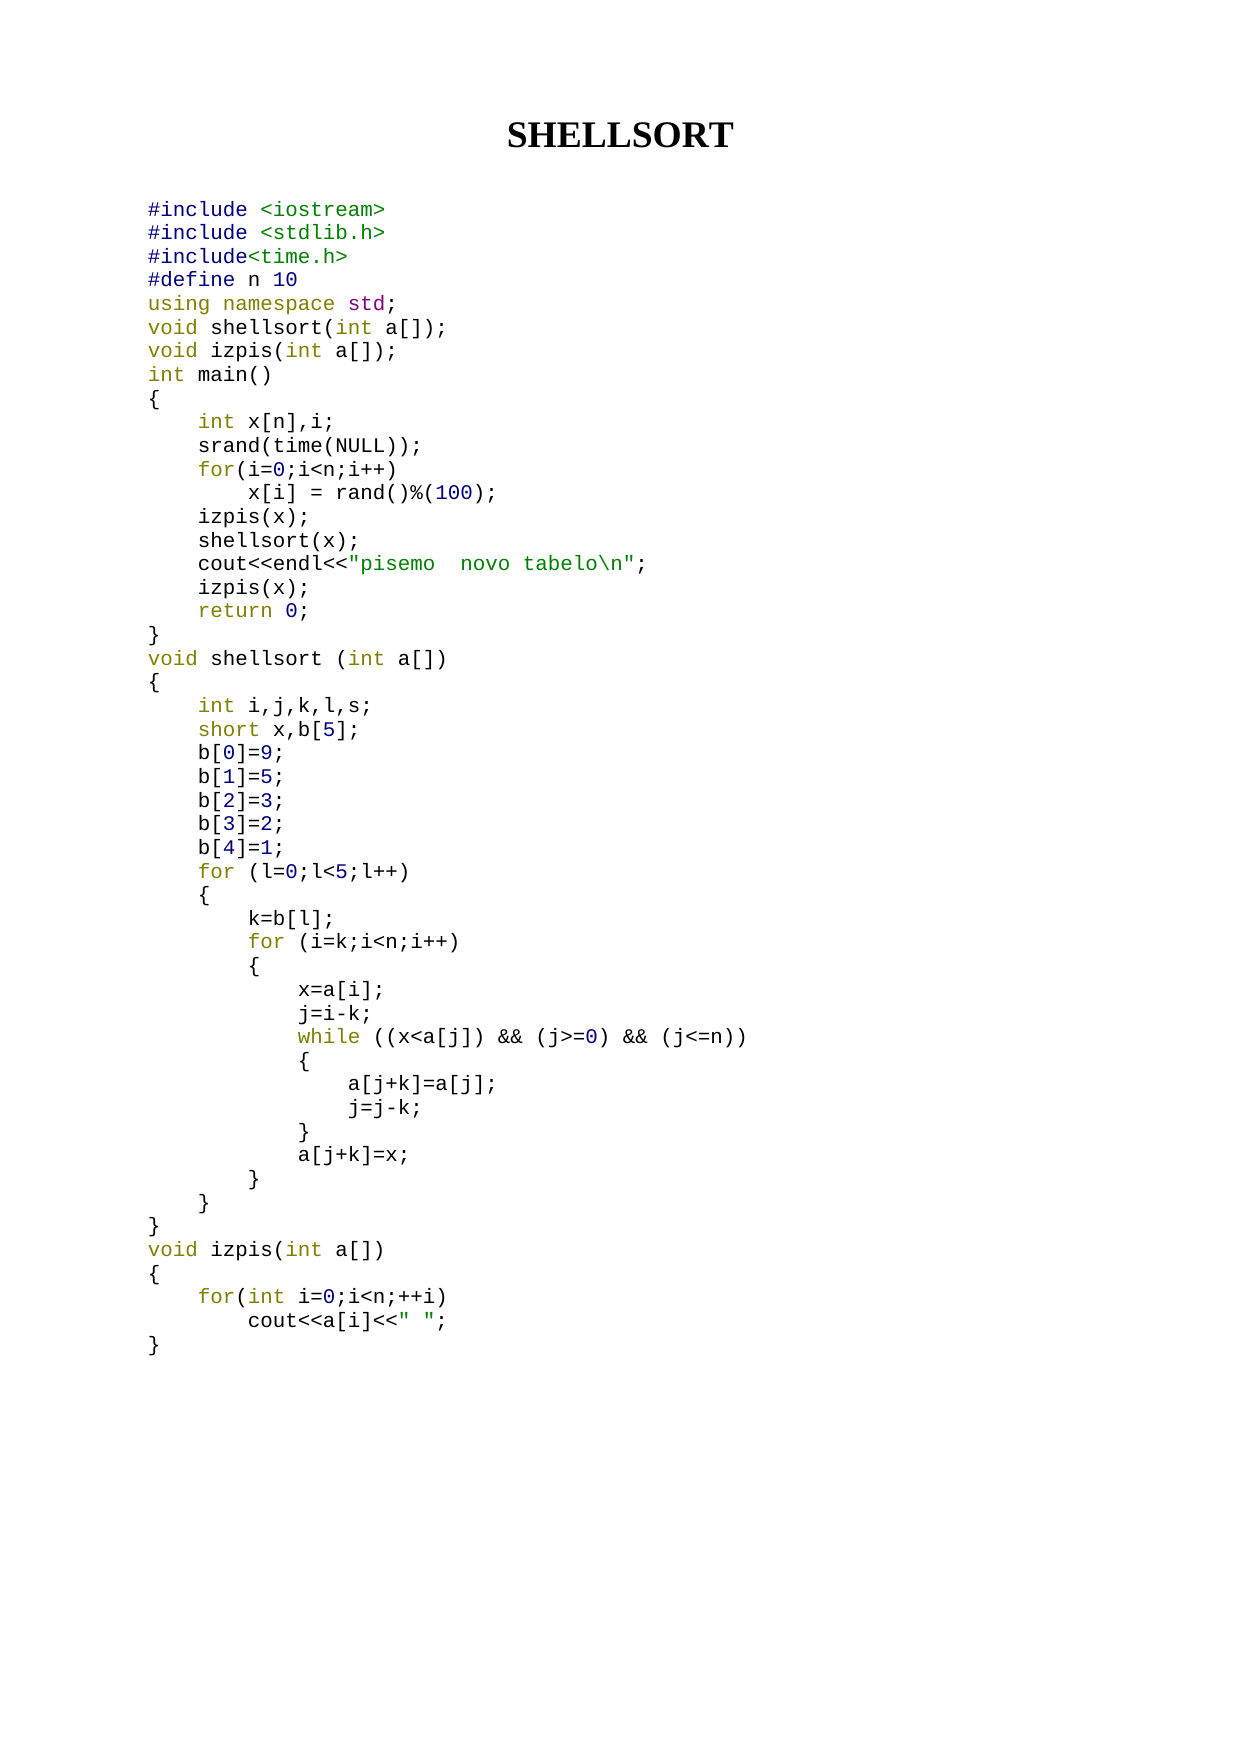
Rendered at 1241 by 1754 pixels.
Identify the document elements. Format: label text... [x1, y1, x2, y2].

text b[3]=2; [148, 813, 1093, 837]
text for(int i=0;i<n;++i) [148, 1286, 1093, 1310]
text for(i=0;i<n;i++) [148, 459, 1093, 482]
text shellsort(x); [148, 529, 1093, 553]
text k=b[l]; [148, 908, 1093, 932]
text cout<<endl<<"pisemo novo tabelo\n"; [148, 553, 1093, 577]
text void shellsort (int a[]) [148, 648, 1093, 671]
text int x[n],i; [148, 411, 1093, 435]
text return 0; [148, 601, 1093, 624]
text #include <iostream> [148, 198, 1093, 222]
text void shellsort(int a[]); [148, 317, 1093, 340]
text void izpis(int a[]); [148, 340, 1093, 364]
text j=i-k; [148, 1002, 1093, 1026]
text b[1]=5; [148, 766, 1093, 790]
text while ((x<a[j]) && (j>=0) && (j<=n)) [148, 1026, 1093, 1050]
text int main() [148, 364, 1093, 388]
text b[2]=3; [148, 790, 1093, 813]
text { [148, 1263, 1093, 1286]
text { [148, 388, 1093, 411]
text izpis(x); [148, 506, 1093, 529]
text } [148, 1121, 1093, 1144]
text } [148, 1192, 1093, 1215]
text b[4]=1; [148, 837, 1093, 861]
title SHELLSORT [148, 112, 1093, 155]
text for (i=k;i<n;i++) [148, 932, 1093, 955]
text a[j+k]=x; [148, 1144, 1093, 1168]
text a[j+k]=a[j]; [148, 1073, 1093, 1097]
text #include<time.h> [148, 246, 1093, 269]
text srand(time(NULL)); [148, 435, 1093, 459]
text { [148, 1050, 1093, 1073]
text #define n 10 [148, 269, 1093, 293]
text x=a[i]; [148, 979, 1093, 1002]
text int i,j,k,l,s; [148, 695, 1093, 719]
text void izpis(int a[]) [148, 1239, 1093, 1263]
text { [148, 884, 1093, 908]
text short x,b[5]; [148, 719, 1093, 742]
text using namespace std; [148, 293, 1093, 317]
text } [148, 1168, 1093, 1192]
text { [148, 955, 1093, 979]
text #include <stdlib.h> [148, 222, 1093, 246]
text { [148, 671, 1093, 695]
text b[0]=9; [148, 742, 1093, 766]
text x[i] = rand()%(100); [148, 482, 1093, 506]
text cout<<a[i]<<" "; [148, 1310, 1093, 1333]
text } [148, 1215, 1093, 1239]
text for (l=0;l<5;l++) [148, 861, 1093, 884]
text } [148, 1333, 1093, 1357]
text izpis(x); [148, 577, 1093, 601]
text j=j-k; [148, 1097, 1093, 1121]
text } [148, 624, 1093, 648]
